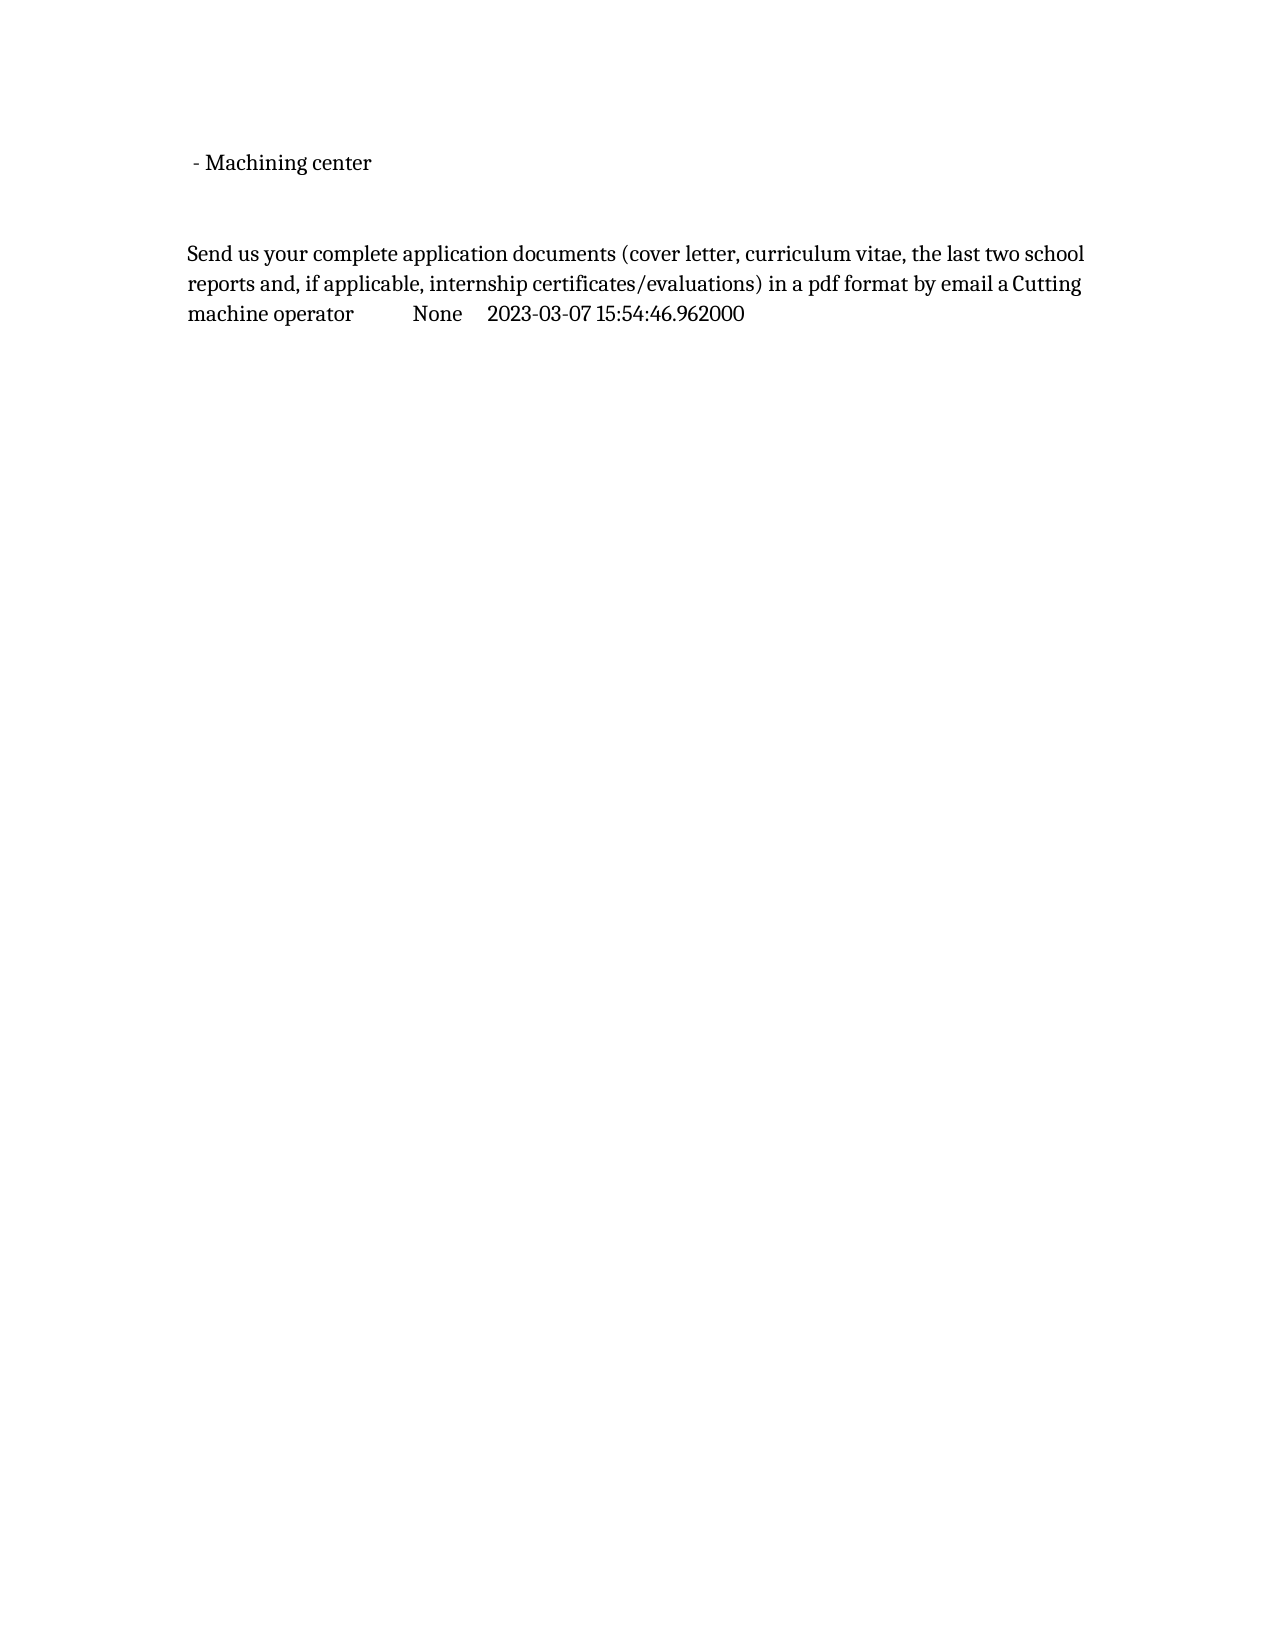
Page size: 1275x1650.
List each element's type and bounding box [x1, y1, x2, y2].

text [187, 150, 1087, 358]
